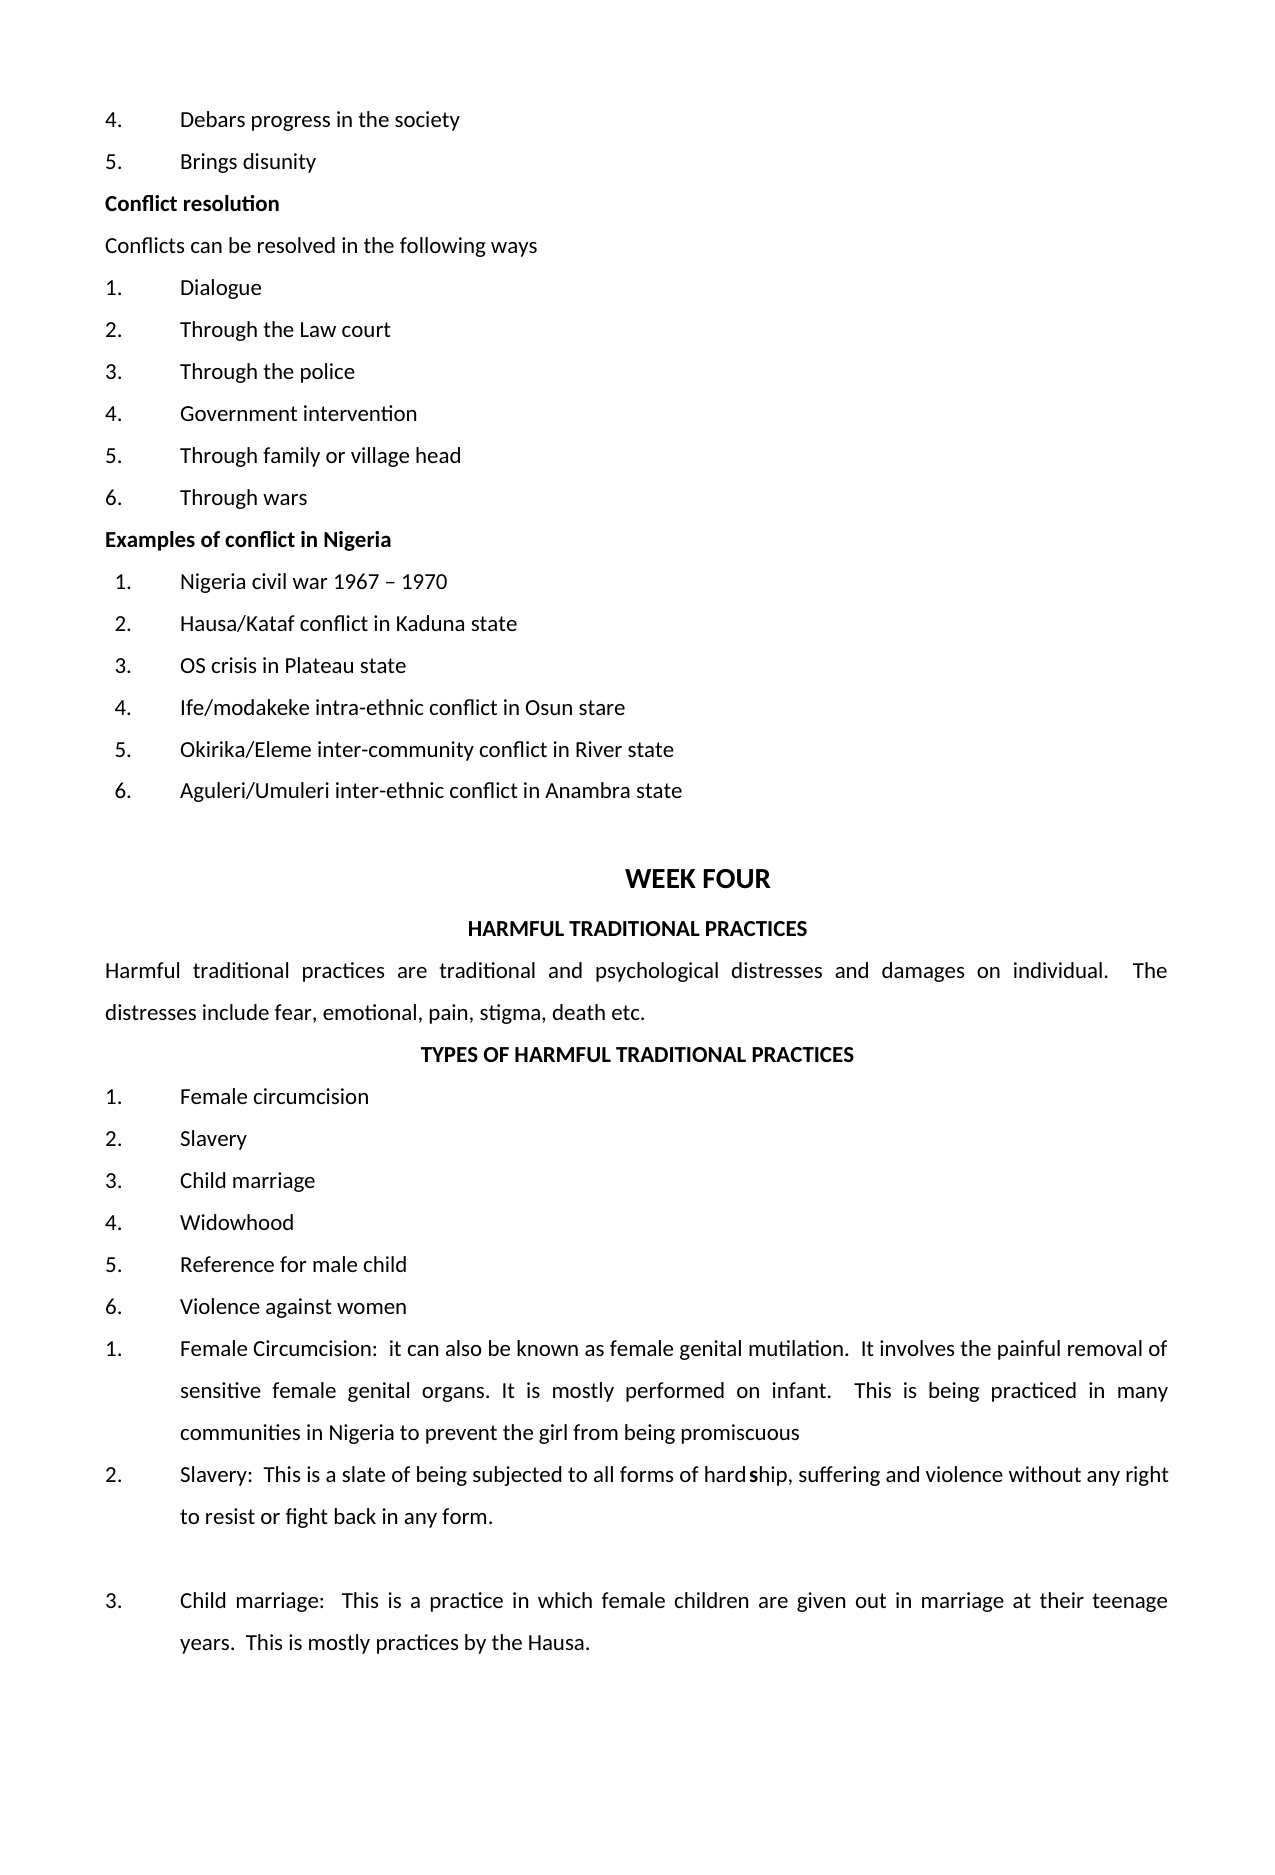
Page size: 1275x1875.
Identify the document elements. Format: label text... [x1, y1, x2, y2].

list Debars progress in the society [105, 105, 1170, 133]
list Child marriage: This is a practice in which female children are given out in marriage at their teenage years. This is mostly practices by the Hausa. [105, 1586, 1170, 1656]
list Reference for male child [105, 1250, 1170, 1278]
text Conflict resolution [105, 189, 1170, 217]
list Slavery [105, 1124, 1170, 1152]
list Female circumcision [105, 1082, 1170, 1110]
list Female Circumcision: it can also be known as female genital mutilation. It involves the painful removal of sensitive female genital organs. It is mostly performed on infant. This is being practiced in many communities in Nigeria to prevent the girl from being promiscuous [105, 1334, 1170, 1446]
list Hausa/Kataf conflict in Kaduna state [114, 609, 1170, 637]
text Examples of conflict in Nigeria [105, 525, 1170, 553]
list Brings disunity [105, 147, 1170, 175]
list OS crisis in Plateau state [114, 651, 1170, 679]
list Okirika/Eleme inter-community conflict in River state [114, 735, 1170, 763]
list Through wars [105, 483, 1170, 511]
list Nigeria civil war 1967 – 1970 [114, 567, 1170, 595]
text Conflicts can be resolved in the following ways [105, 231, 1170, 259]
list Dialogue [105, 273, 1170, 301]
list Ife/modakeke intra-ethnic conflict in Osun stare [114, 693, 1170, 721]
list Aguleri/Umuleri inter-ethnic conflict in Anambra state [114, 777, 1170, 805]
list Government intervention [105, 399, 1170, 427]
list Slavery: This is a slate of being subjected to all forms of hardship, suffering and violence without any right to resist or fight back in any form. [105, 1460, 1170, 1530]
list Violence against women [105, 1292, 1170, 1320]
text WEEK FOUR [105, 861, 1170, 896]
list Through the Law court [105, 315, 1170, 343]
list Child marriage [105, 1166, 1170, 1194]
list Through the police [105, 357, 1170, 385]
list Through family or village head [105, 441, 1170, 469]
text HARMFUL TRADITIONAL PRACTICES [105, 914, 1170, 942]
text TYPES OF HARMFUL TRADITIONAL PRACTICES [105, 1040, 1170, 1068]
text Harmful traditional practices are traditional and psychological distresses and damages on individual. The distresses include fear, emotional, pain, stigma, death etc. [105, 956, 1170, 1026]
list Widowhood [105, 1208, 1170, 1236]
